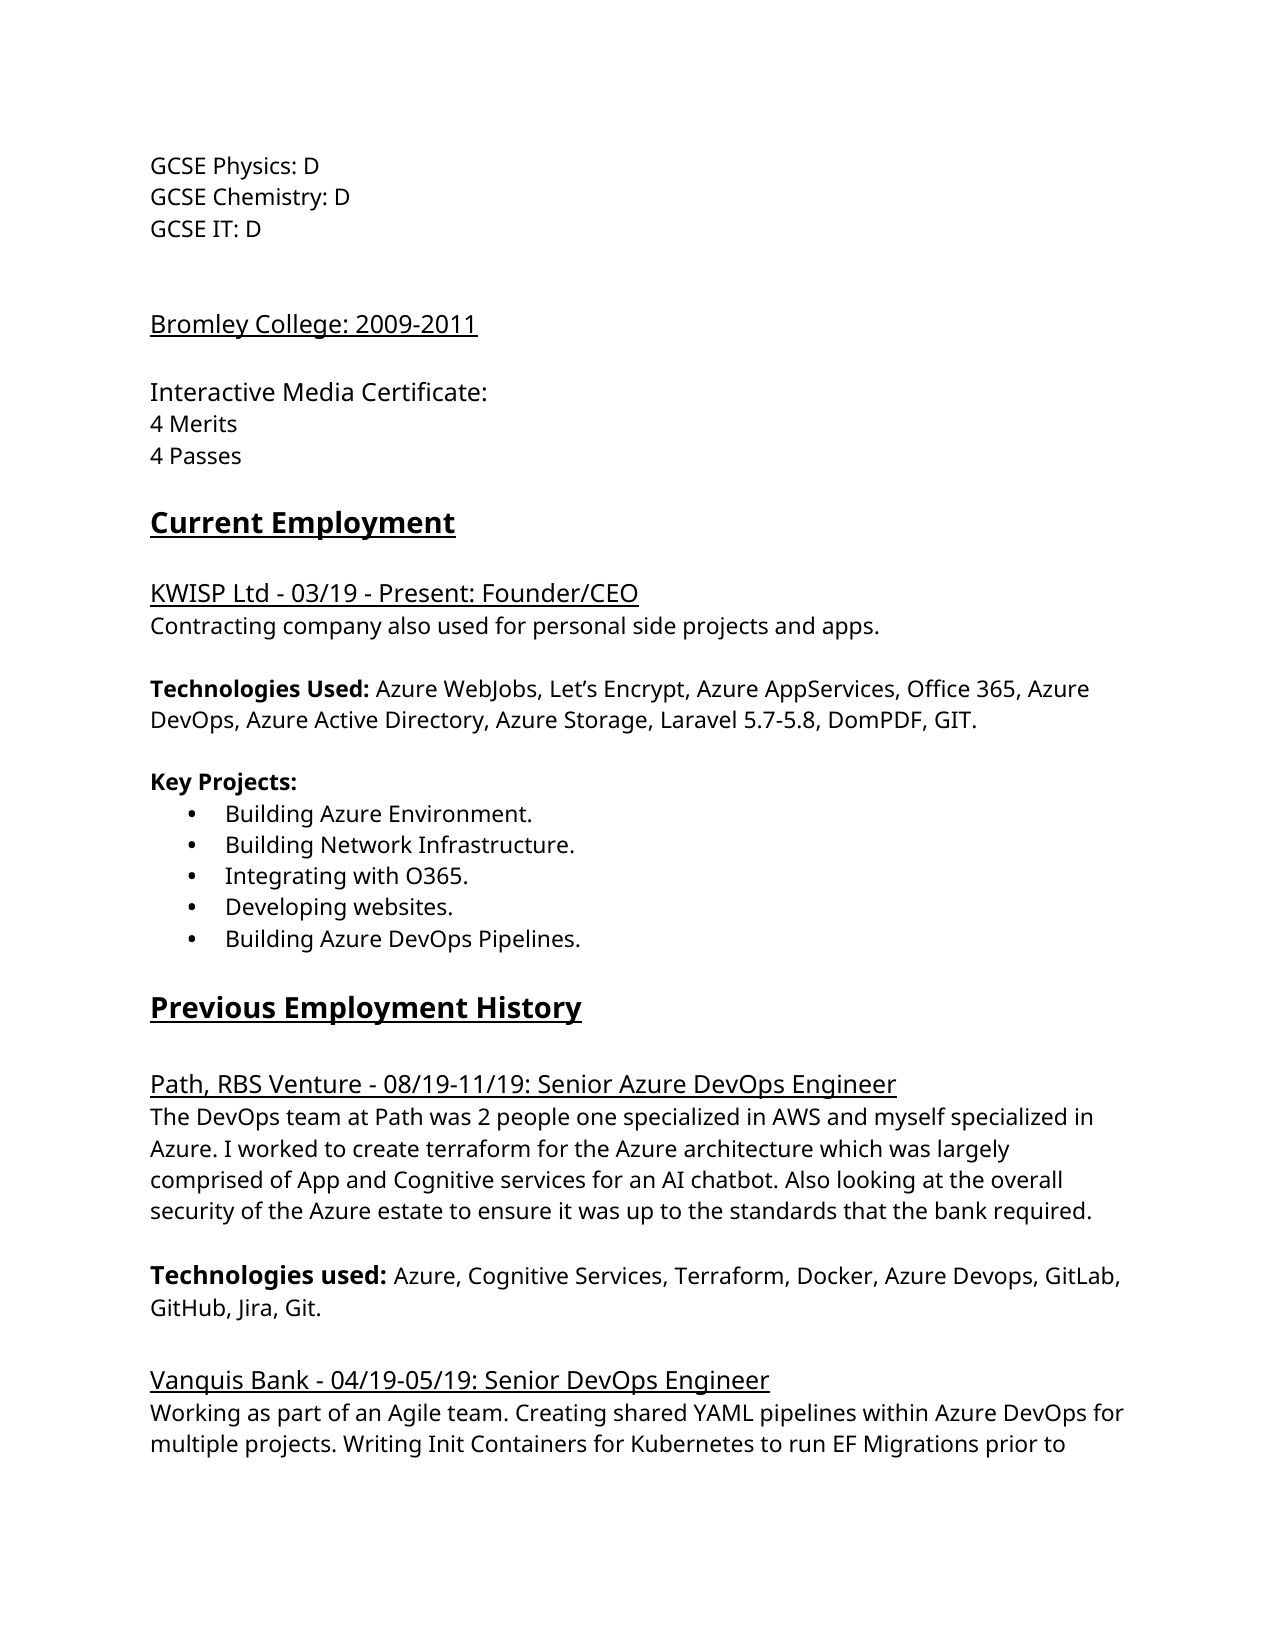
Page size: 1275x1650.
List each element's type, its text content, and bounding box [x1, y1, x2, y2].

list Building Azure Environment. [187, 797, 1125, 829]
text Path, RBS Venture - 08/19-11/19: Senior Azure DevOps Engineer [150, 1067, 1125, 1101]
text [150, 1397, 1125, 1459]
text Vanquis Bank - 04/19-05/19: Senior DevOps Engineer [150, 1362, 1125, 1397]
list Building Network Infrastructure. [187, 829, 1125, 860]
list Developing websites. [187, 891, 1125, 922]
text KWISP Ltd - 03/19 - Present: Founder/CEO [150, 576, 1125, 610]
text Key Projects: [150, 766, 1125, 797]
text Interactive Media Certificate: [150, 374, 1125, 408]
text Technologies used: Azure, Cognitive Services, Terraform, Docker, Azure Devops, GitLab, GitHub, Jira, Git. [150, 1257, 1125, 1323]
text GCSE IT: D [150, 212, 1125, 244]
text Technologies Used: Azure WebJobs, Let’s Encrypt, Azure AppServices, Office 365, Azure DevOps, Azure Active Directory, Azure Storage, Laravel 5.7-5.8, DomPDF, GIT. [150, 672, 1125, 735]
list Integrating with O365. [187, 860, 1125, 891]
text GCSE Chemistry: D [150, 181, 1125, 212]
text 4 Merits [150, 408, 1125, 440]
text The DevOps team at Path was 2 people one specialized in AWS and myself specialized in Azure. I worked to create terraform for the Azure architecture which was largely comprised of App and Cognitive services for an AI chatbot. Also looking at the overall security of the Azure estate to ensure it was up to the standards that the bank required. [150, 1101, 1125, 1226]
text GCSE Physics: D [150, 150, 1125, 181]
list Building Azure DevOps Pipelines. [187, 922, 1125, 954]
text 4 Passes [150, 440, 1125, 471]
text Bromley College: 2009-2011 [150, 306, 1125, 340]
text Current Employment [150, 502, 1125, 542]
text Previous Employment History [150, 988, 1125, 1027]
text Contracting company also used for personal side projects and apps. [150, 610, 1125, 641]
